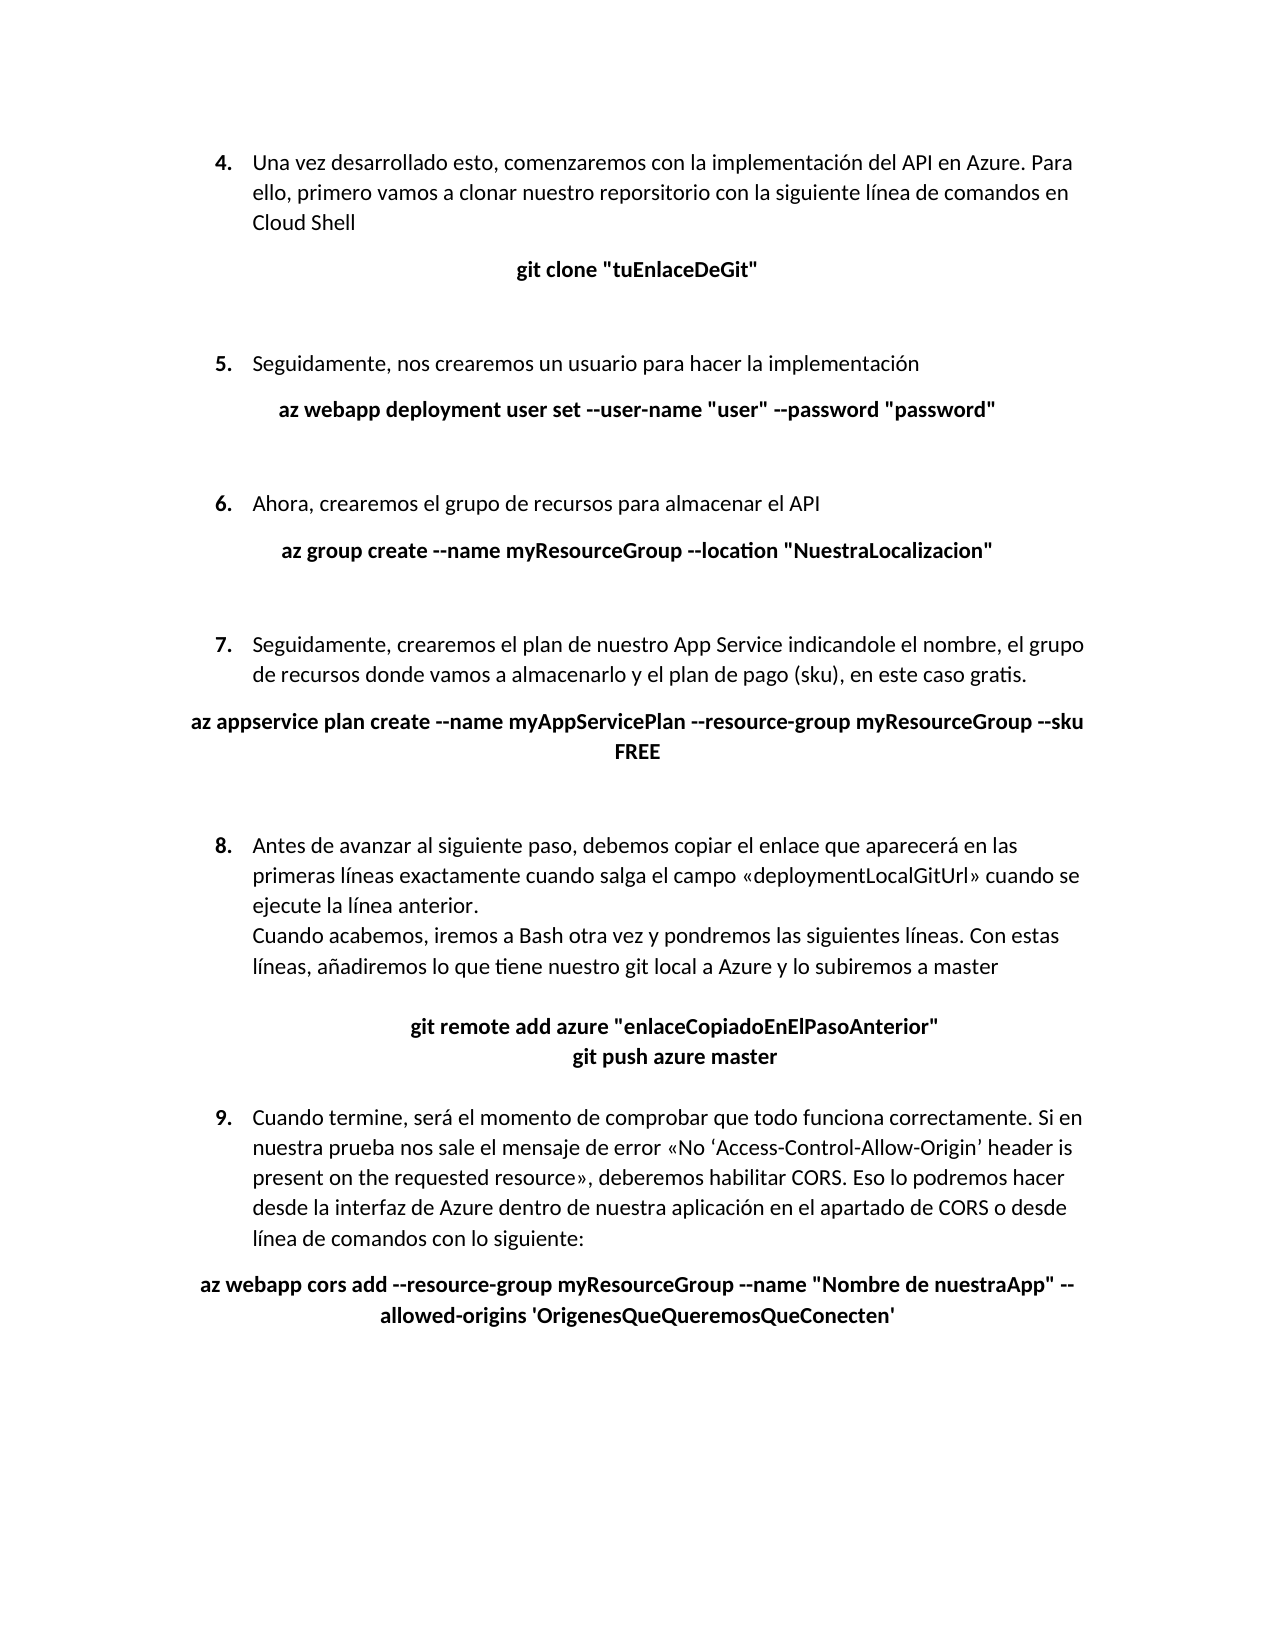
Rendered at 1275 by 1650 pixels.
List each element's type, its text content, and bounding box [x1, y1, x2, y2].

text az webapp deployment user set --user-name "user" --password "password" [177, 396, 1098, 423]
list git remote add azure "enlaceCopiadoEnElPasoAnterior" [252, 1012, 1098, 1040]
list Cuando termine, será el momento de comprobar que todo funciona correctamente. Si en nuestra prueba nos sale el mensaje de error «No ‘Access-Control-Allow-Origin’ header is present on the requested resource», deberemos habilitar CORS. Eso lo podremos hacer desde la interfaz de Azure dentro de nuestra aplicación en el apartado de CORS o desde línea de comandos con lo siguiente: [215, 1103, 1098, 1252]
text git clone "tuEnlaceDeGit" [177, 255, 1098, 283]
text az group create --name myResourceGroup --location "NuestraLocalizacion" [177, 536, 1098, 564]
list Antes de avanzar al siguiente paso, debemos copiar el enlace que aparecerá en las primeras líneas exactamente cuando salga el campo «deploymentLocalGitUrl» cuando se ejecute la línea anterior. [215, 831, 1098, 919]
text az appservice plan create --name myAppServicePlan --resource-group myResourceGroup --sku FREE [177, 707, 1098, 765]
list Una vez desarrollado esto, comenzaremos con la implementación del API en Azure. Para ello, primero vamos a clonar nuestro reporsitorio con la siguiente línea de comandos en Cloud Shell [215, 148, 1098, 236]
list git push azure master [252, 1042, 1098, 1070]
list Cuando acabemos, iremos a Bash otra vez y pondremos las siguientes líneas. Con estas líneas, añadiremos lo que tiene nuestro git local a Azure y lo subiremos a master [252, 922, 1098, 980]
list Ahora, crearemos el grupo de recursos para almacenar el API [215, 489, 1098, 517]
text az webapp cors add --resource-group myResourceGroup --name "Nombre de nuestraApp" --allowed-origins 'OrigenesQueQueremosQueConecten' [177, 1271, 1098, 1329]
list Seguidamente, crearemos el plan de nuestro App Service indicandole el nombre, el grupo de recursos donde vamos a almacenarlo y el plan de pago (sku), en este caso gratis. [215, 630, 1098, 688]
list Seguidamente, nos crearemos un usuario para hacer la implementación [215, 349, 1098, 377]
